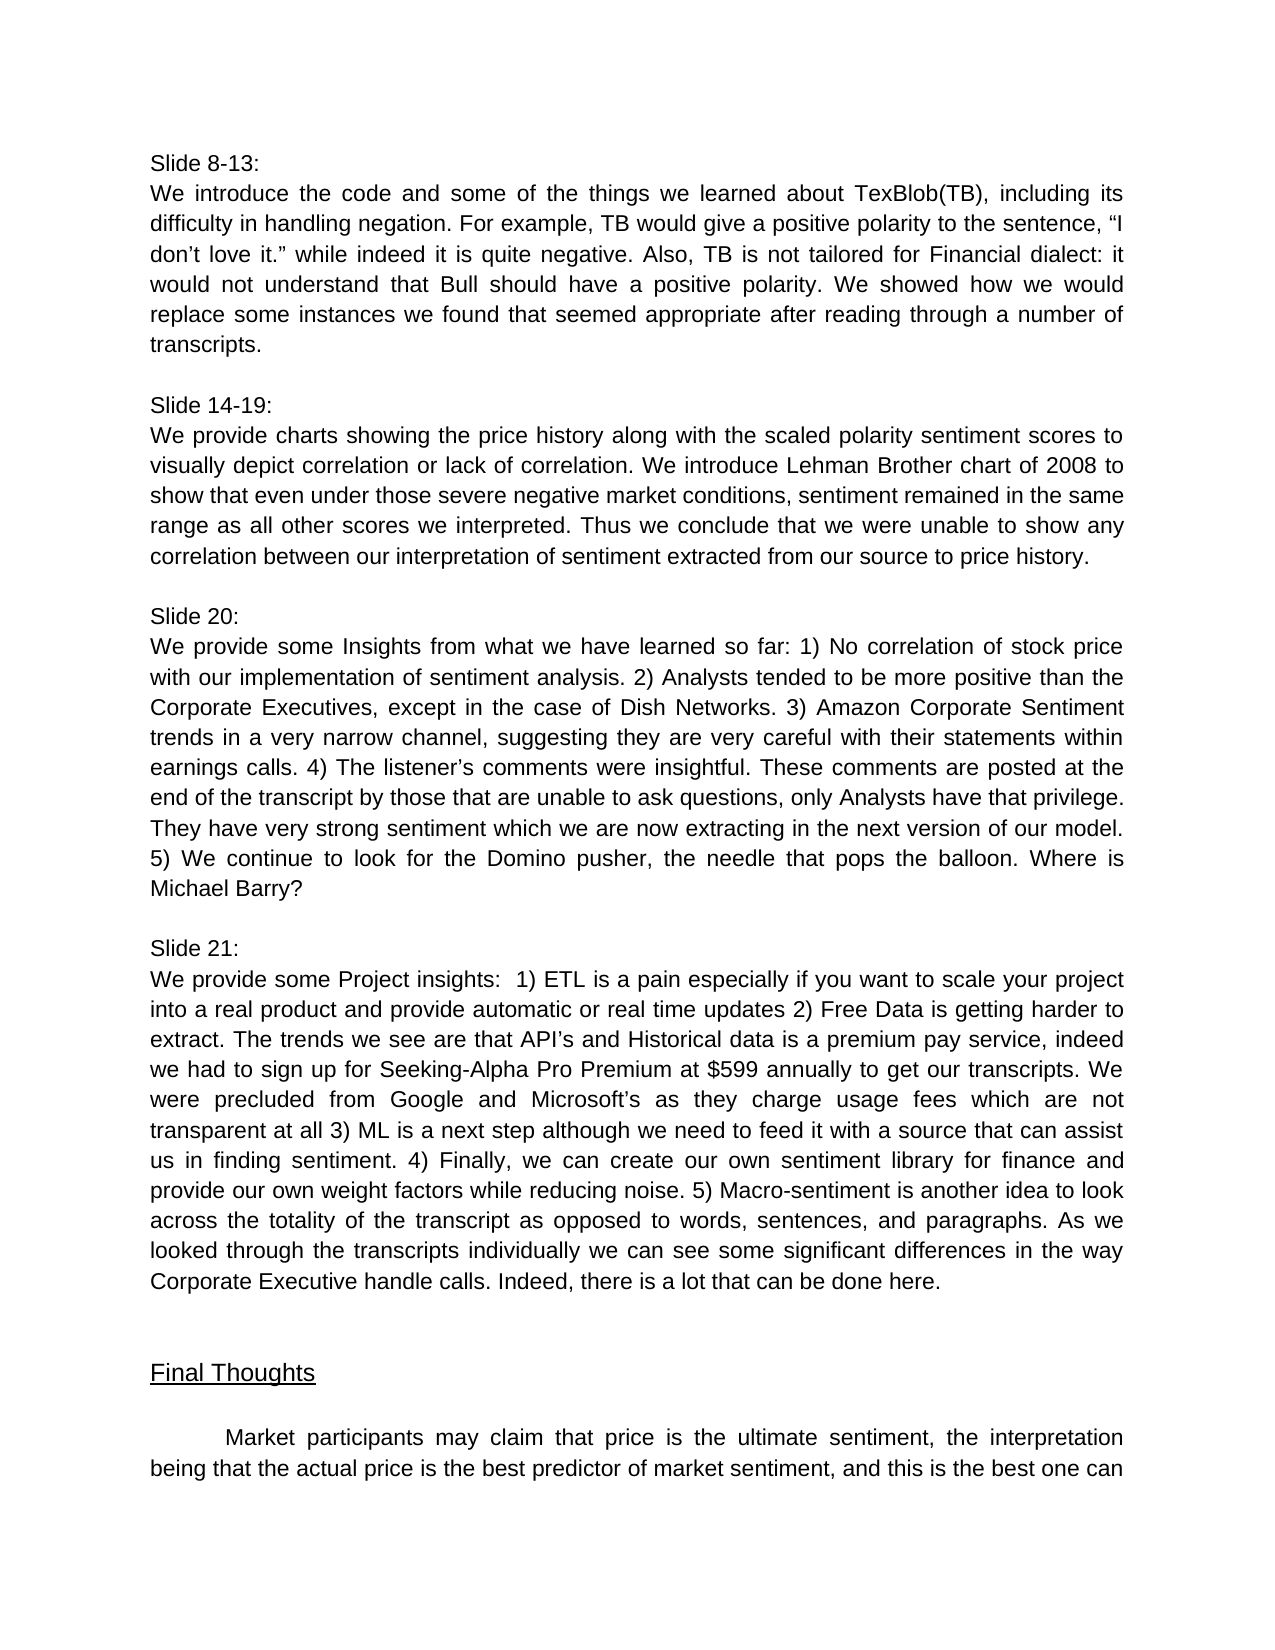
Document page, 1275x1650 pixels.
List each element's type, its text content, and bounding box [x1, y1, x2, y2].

text Slide 8-13: [150, 150, 1125, 176]
text Final Thoughts [150, 1358, 1125, 1387]
text We provide some Insights from what we have learned so far: 1) No correlation of stock price with our implementation of sentiment analysis. 2) Analysts tended to be more positive than the Corporate Executives, except in the case of Dish Networks. 3) Amazon Corporate Sentiment trends in a very narrow channel, suggesting they are very careful with their statements within earnings calls. 4) The listener’s comments were insightful. These comments are posted at the end of the transcript by those that are unable to ask questions, only Analysts have that privilege. They have very strong sentiment which we are now extracting in the next version of our model. 5) We continue to look for the Domino pusher, the needle that pops the balloon. Where is Michael Barry? [150, 633, 1125, 901]
text Slide 14-19: [150, 392, 1125, 418]
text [150, 1424, 1125, 1481]
text We provide some Project insights: 1) ETL is a pain especially if you want to scale your project into a real product and provide automatic or real time updates 2) Free Data is getting harder to extract. The trends we see are that API’s and Historical data is a premium pay service, indeed we had to sign up for Seeking-Alpha Pro Premium at $599 annually to get our transcripts. We were precluded from Google and Microsoft’s as they charge usage fees which are not transparent at all 3) ML is a next step although we need to feed it with a source that can assist us in finding sentiment. 4) Finally, we can create our own sentiment library for finance and provide our own weight factors while reducing noise. 5) Macro-sentiment is another idea to look across the totality of the transcript as opposed to words, sentences, and paragraphs. As we looked through the transcripts individually we can see some significant differences in the way Corporate Executive handle calls. Indeed, there is a lot that can be done here. [150, 966, 1125, 1294]
text We provide charts showing the price history along with the scaled polarity sentiment scores to visually depict correlation or lack of correlation. We introduce Lehman Brother chart of 2008 to show that even under those severe negative market conditions, sentiment remained in the same range as all other scores we interpreted. Thus we conclude that we were unable to show any correlation between our interpretation of sentiment extracted from our source to price history. [150, 422, 1125, 569]
text We introduce the code and some of the things we learned about TexBlob(TB), including its difficulty in handling negation. For example, TB would give a positive polarity to the sentence, “I don’t love it.” while indeed it is quite negative. Also, TB is not tailored for Financial dialect: it would not understand that Bull should have a positive polarity. We showed how we would replace some instances we found that seemed appropriate after reading through a number of transcripts. [150, 180, 1125, 358]
text Slide 20: [150, 603, 1125, 629]
text Slide 21: [150, 935, 1125, 962]
